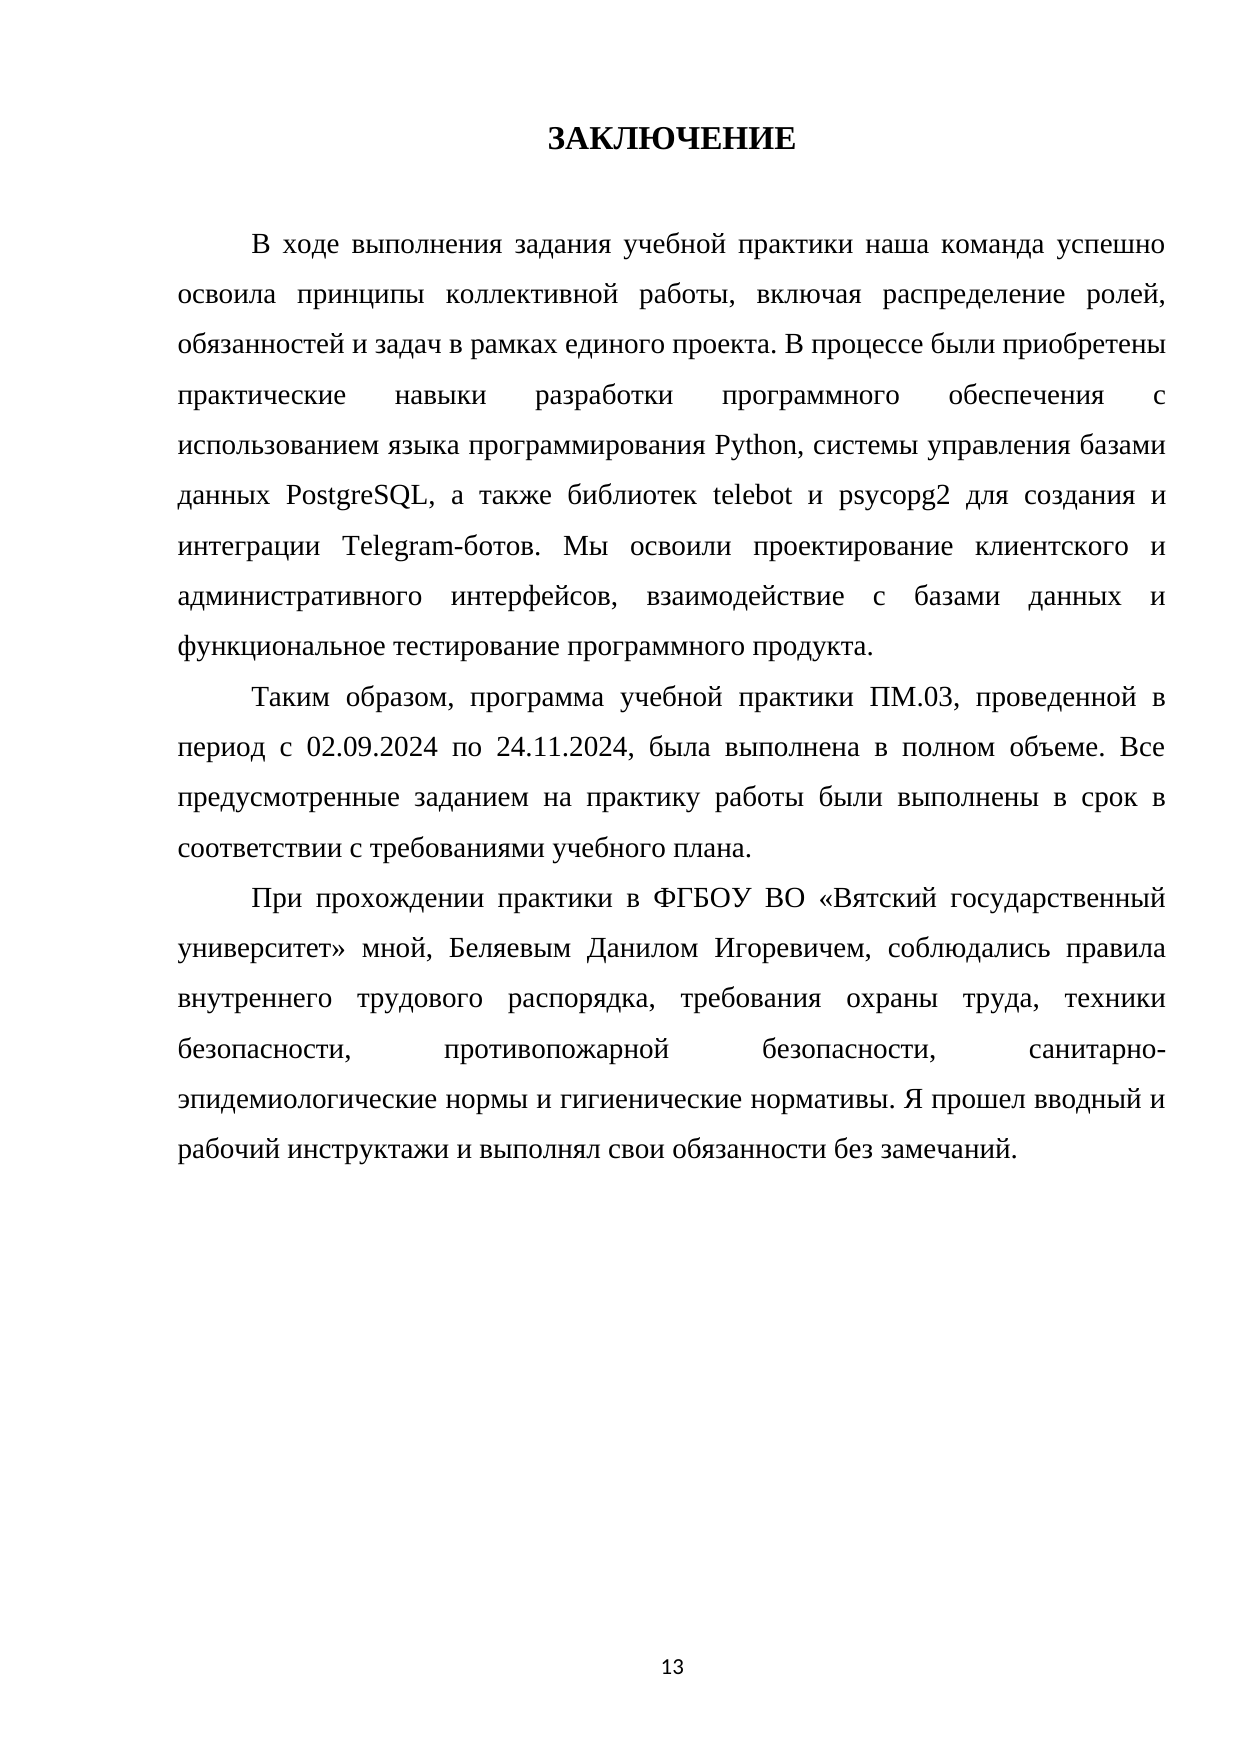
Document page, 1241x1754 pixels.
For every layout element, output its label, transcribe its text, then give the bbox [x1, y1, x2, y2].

text В ходе выполнения задания учебной практики наша команда успешно освоила принципы коллективной работы, включая распределение ролей, обязанностей и задач в рамках единого проекта. В процессе были приобретены практические навыки разработки программного обеспечения с использованием языка программирования Python, системы управления базами данных PostgreSQL, а также библиотек telebot и psycopg2 для создания и интеграции Telegram-ботов. Мы освоили проектирование клиентского и административного интерфейсов, взаимодействие с базами данных и функциональное тестирование программного продукта. [177, 226, 1167, 662]
text Таким образом, программа учебной практики ПМ.03, проведенной в период с 02.09.2024 по 24.11.2024, была выполнена в полном объеме. Все предусмотренные заданием на практику работы были выполнены в срок в соответствии с требованиями учебного плана. [177, 679, 1167, 863]
text При прохождении практики в ФГБОУ ВО «Вятский государственный университет» мной, Беляевым Данилом Игоревичем, соблюдались правила внутреннего трудового распорядка, требования охраны труда, техники безопасности, противопожарной безопасности, санитарно-эпидемиологические нормы и гигиенические нормативы. Я прошел вводный и рабочий инструктажи и выполнял свои обязанности без замечаний. [177, 880, 1167, 1165]
subtitle ЗАКЛЮЧЕНИЕ [177, 118, 1167, 156]
